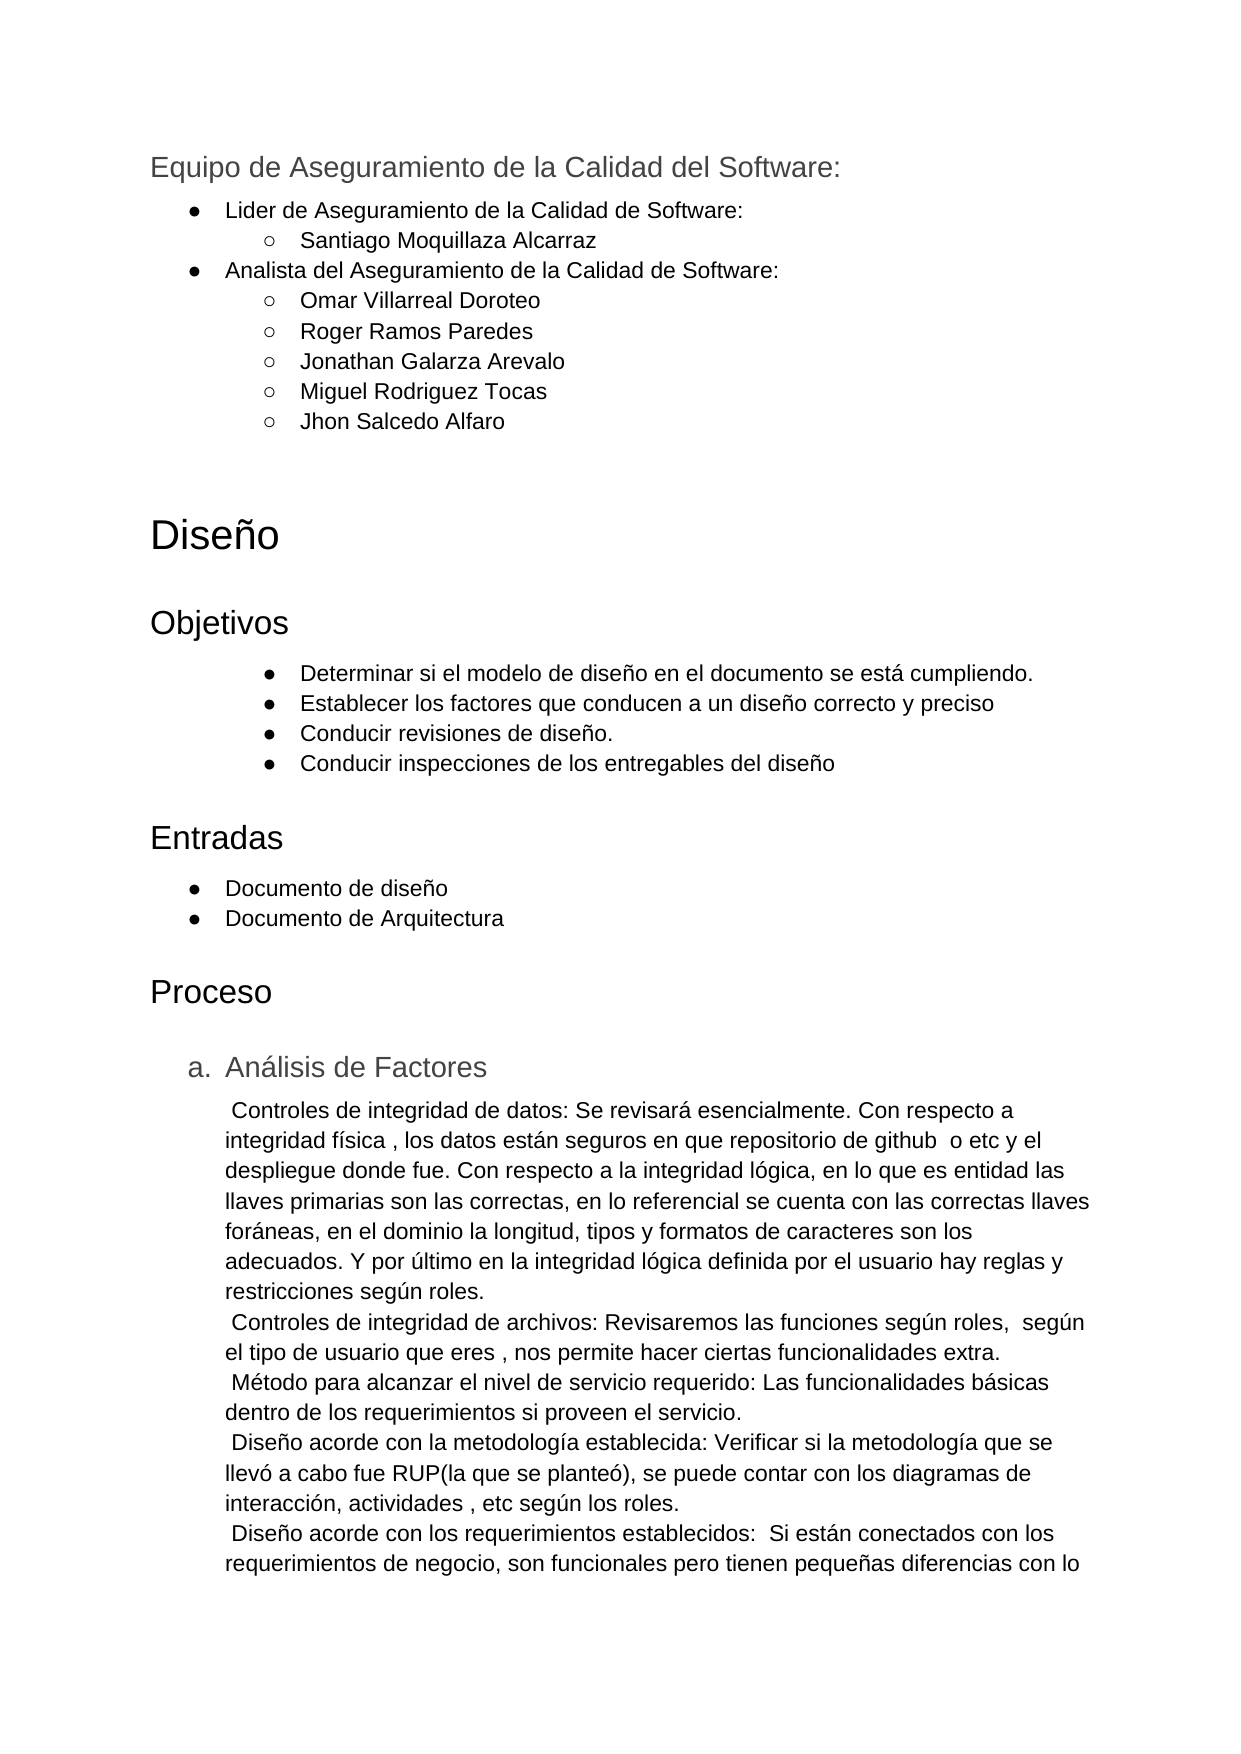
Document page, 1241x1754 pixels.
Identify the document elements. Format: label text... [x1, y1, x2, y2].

text Diseño acorde con la metodología establecida: Verificar si la metodología que se llevó a cabo fue RUP(la que se planteó), se puede contar con los diagramas de interacción, actividades , etc según los roles. [225, 1429, 1090, 1516]
list Documento de Arquitectura [187, 905, 1090, 931]
list Conducir revisiones de diseño. [262, 720, 1090, 746]
subtitle Diseño [150, 510, 1090, 558]
subtitle Análisis de Factores [187, 1050, 1090, 1084]
list Santiago Moquillaza Alcarraz [262, 227, 1090, 253]
list Establecer los factores que conducen a un diseño correcto y preciso [262, 690, 1090, 716]
text Método para alcanzar el nivel de servicio requerido: Las funcionalidades básicas dentro de los requerimientos si proveen el servicio. [225, 1369, 1090, 1425]
text Controles de integridad de archivos: Revisaremos las funciones según roles, según el tipo de usuario que eres , nos permite hacer ciertas funcionalidades extra. [225, 1308, 1090, 1365]
list Conducir inspecciones de los entregables del diseño [262, 750, 1090, 777]
list Documento de diseño [187, 875, 1090, 901]
text Controles de integridad de datos: Se revisará esencialmente. Con respecto a integridad física , los datos están seguros en que repositorio de github o etc y el despliegue donde fue. Con respecto a la integridad lógica, en lo que es entidad las llaves primarias son las correctas, en lo referencial se cuenta con las correctas llaves foráneas, en el dominio la longitud, tipos y formatos de caracteres son los adecuados. Y por último en la integridad lógica definida por el usuario hay reglas y restricciones según roles. [225, 1097, 1090, 1304]
list Jhon Salcedo Alfaro [262, 408, 1090, 435]
list Determinar si el modelo de diseño en el documento se está cumpliendo. [262, 660, 1090, 686]
subtitle Entradas [150, 818, 1090, 856]
list Miguel Rodriguez Tocas [262, 378, 1090, 404]
list Jonathan Galarza Arevalo [262, 348, 1090, 374]
list Lider de Aseguramiento de la Calidad de Software: [187, 197, 1090, 223]
list Roger Ramos Paredes [262, 318, 1090, 344]
subtitle Objetivos [150, 603, 1090, 641]
subtitle Proceso [150, 973, 1090, 1011]
subtitle Equipo de Aseguramiento de la Calidad del Software: [150, 150, 1090, 183]
list Analista del Aseguramiento de la Calidad de Software: [187, 257, 1090, 284]
list Omar Villarreal Doroteo [262, 287, 1090, 314]
